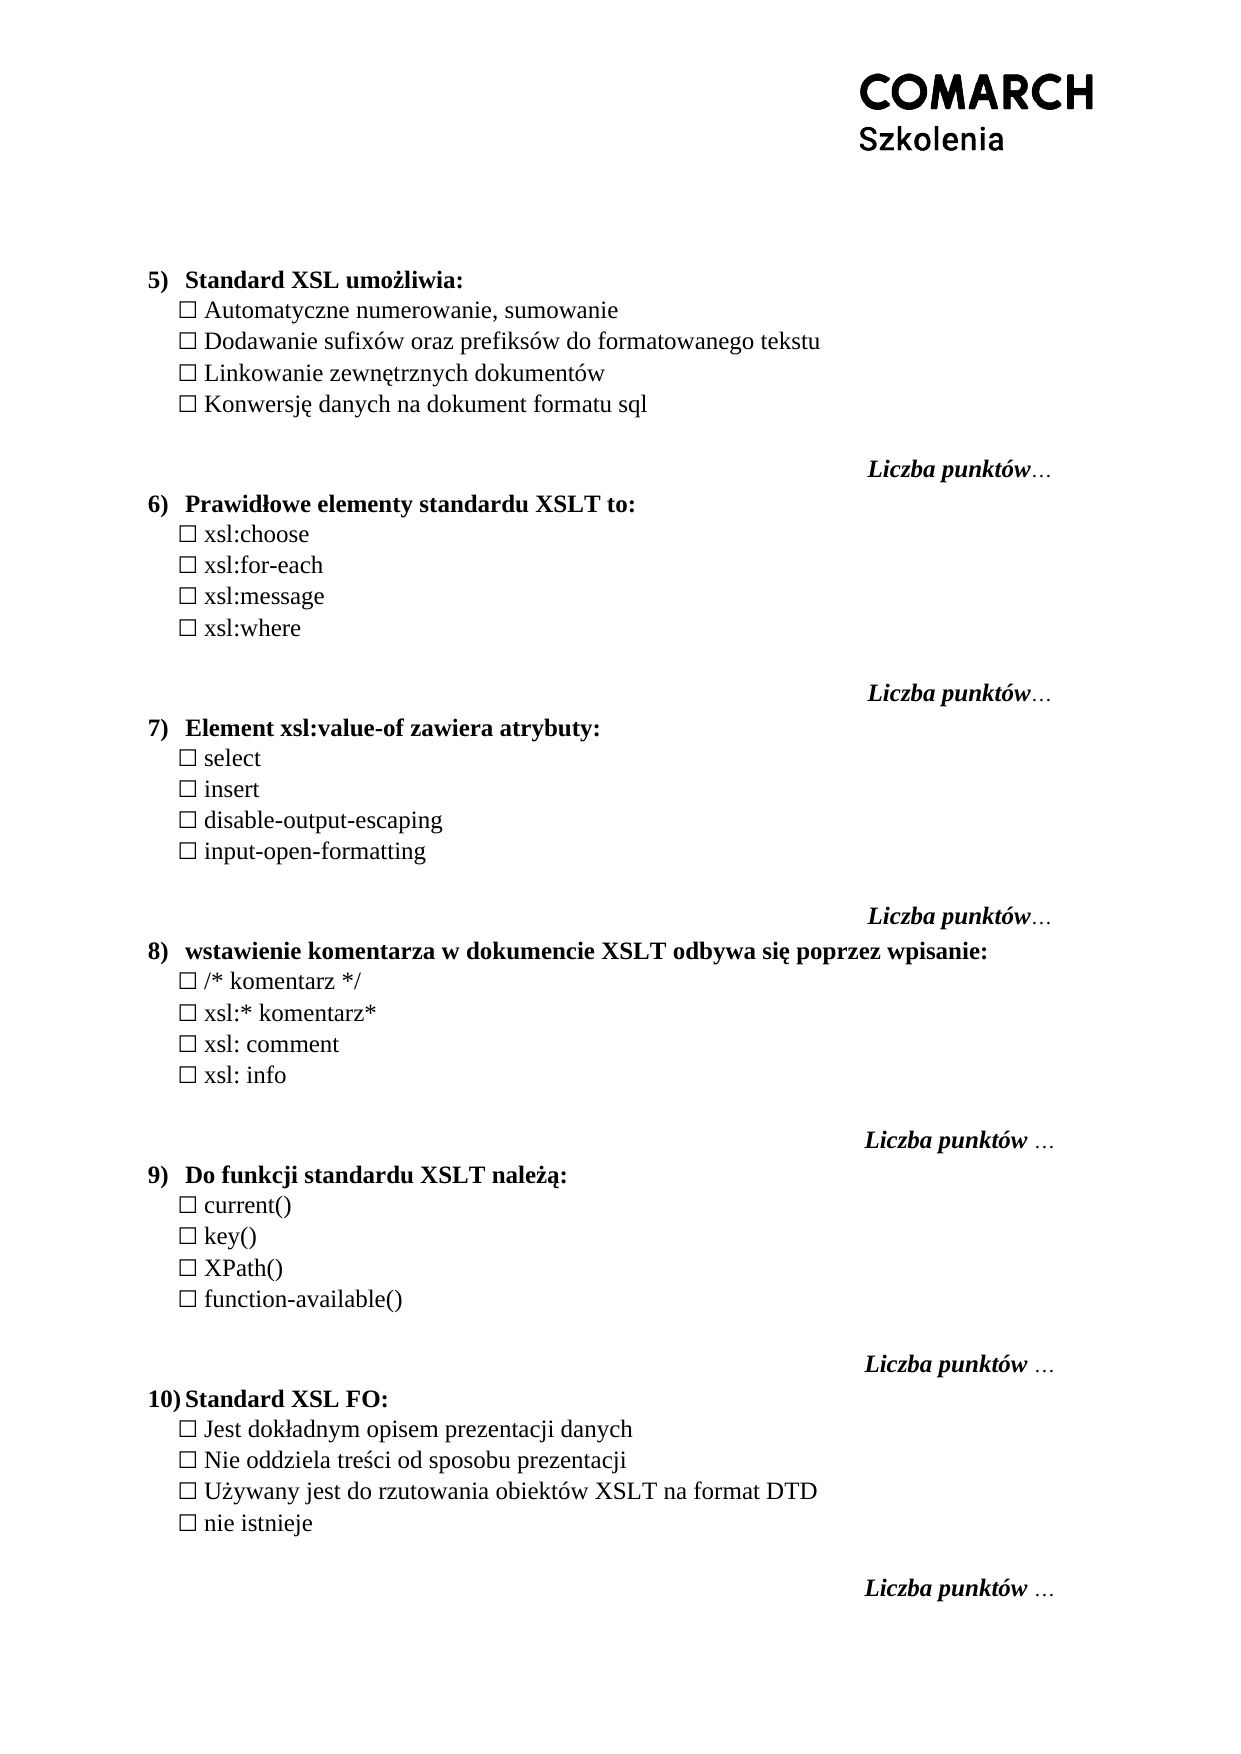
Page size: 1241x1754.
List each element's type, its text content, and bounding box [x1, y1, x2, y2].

text key() [177, 1220, 1093, 1251]
text xsl:choose [177, 518, 1093, 549]
text Konwersję danych na dokument formatu sql [177, 388, 1093, 419]
list Element xsl:value-of zawiera atrybuty: [148, 713, 1093, 741]
text xsl:where [177, 611, 1093, 643]
text input-open-formatting [177, 835, 1093, 866]
text Liczba punktów [591, 1125, 1093, 1154]
text xsl:message [177, 580, 1093, 611]
text Liczba punktów [591, 678, 1093, 706]
text Liczba punktów [591, 1349, 1093, 1378]
text xsl:* komentarz* [177, 996, 1093, 1028]
text XPath() [177, 1251, 1093, 1283]
list Standard XSL FO: [148, 1384, 1093, 1413]
text Używany jest do rzutowania obiektów XSLT na format DTD [177, 1475, 1093, 1506]
list wstawienie komentarza w dokumencie XSLT odbywa się poprzez wpisanie: [148, 936, 1093, 965]
text Dodawanie sufixów oraz prefiksów do formatowanego tekstu [177, 325, 1093, 356]
text Linkowanie zewnętrznych dokumentów [177, 356, 1093, 388]
text Liczba punktów [591, 1573, 1093, 1601]
list Do funkcji standardu XSLT należą: [148, 1160, 1093, 1189]
text xsl: info [177, 1059, 1093, 1090]
text xsl:for-each [177, 549, 1093, 580]
text function-available() [177, 1283, 1093, 1314]
text xsl: comment [177, 1028, 1093, 1059]
text current() [177, 1189, 1093, 1220]
text insert [177, 773, 1093, 804]
text Nie oddziela treści od sposobu prezentacji [177, 1444, 1093, 1475]
text Liczba punktów [591, 454, 1093, 483]
text select [177, 741, 1093, 773]
text /* komentarz */ [177, 965, 1093, 996]
list Standard XSL umożliwia: [148, 265, 1093, 294]
list Prawidłowe elementy standardu XSLT to: [148, 489, 1093, 518]
text Jest dokładnym opisem prezentacji danych [177, 1413, 1093, 1444]
text disable-output-escaping [177, 804, 1093, 835]
text nie istnieje [177, 1506, 1093, 1538]
text Automatyczne numerowanie, sumowanie [177, 294, 1093, 325]
text Liczba punktów [591, 901, 1093, 930]
picture [860, 73, 1093, 151]
